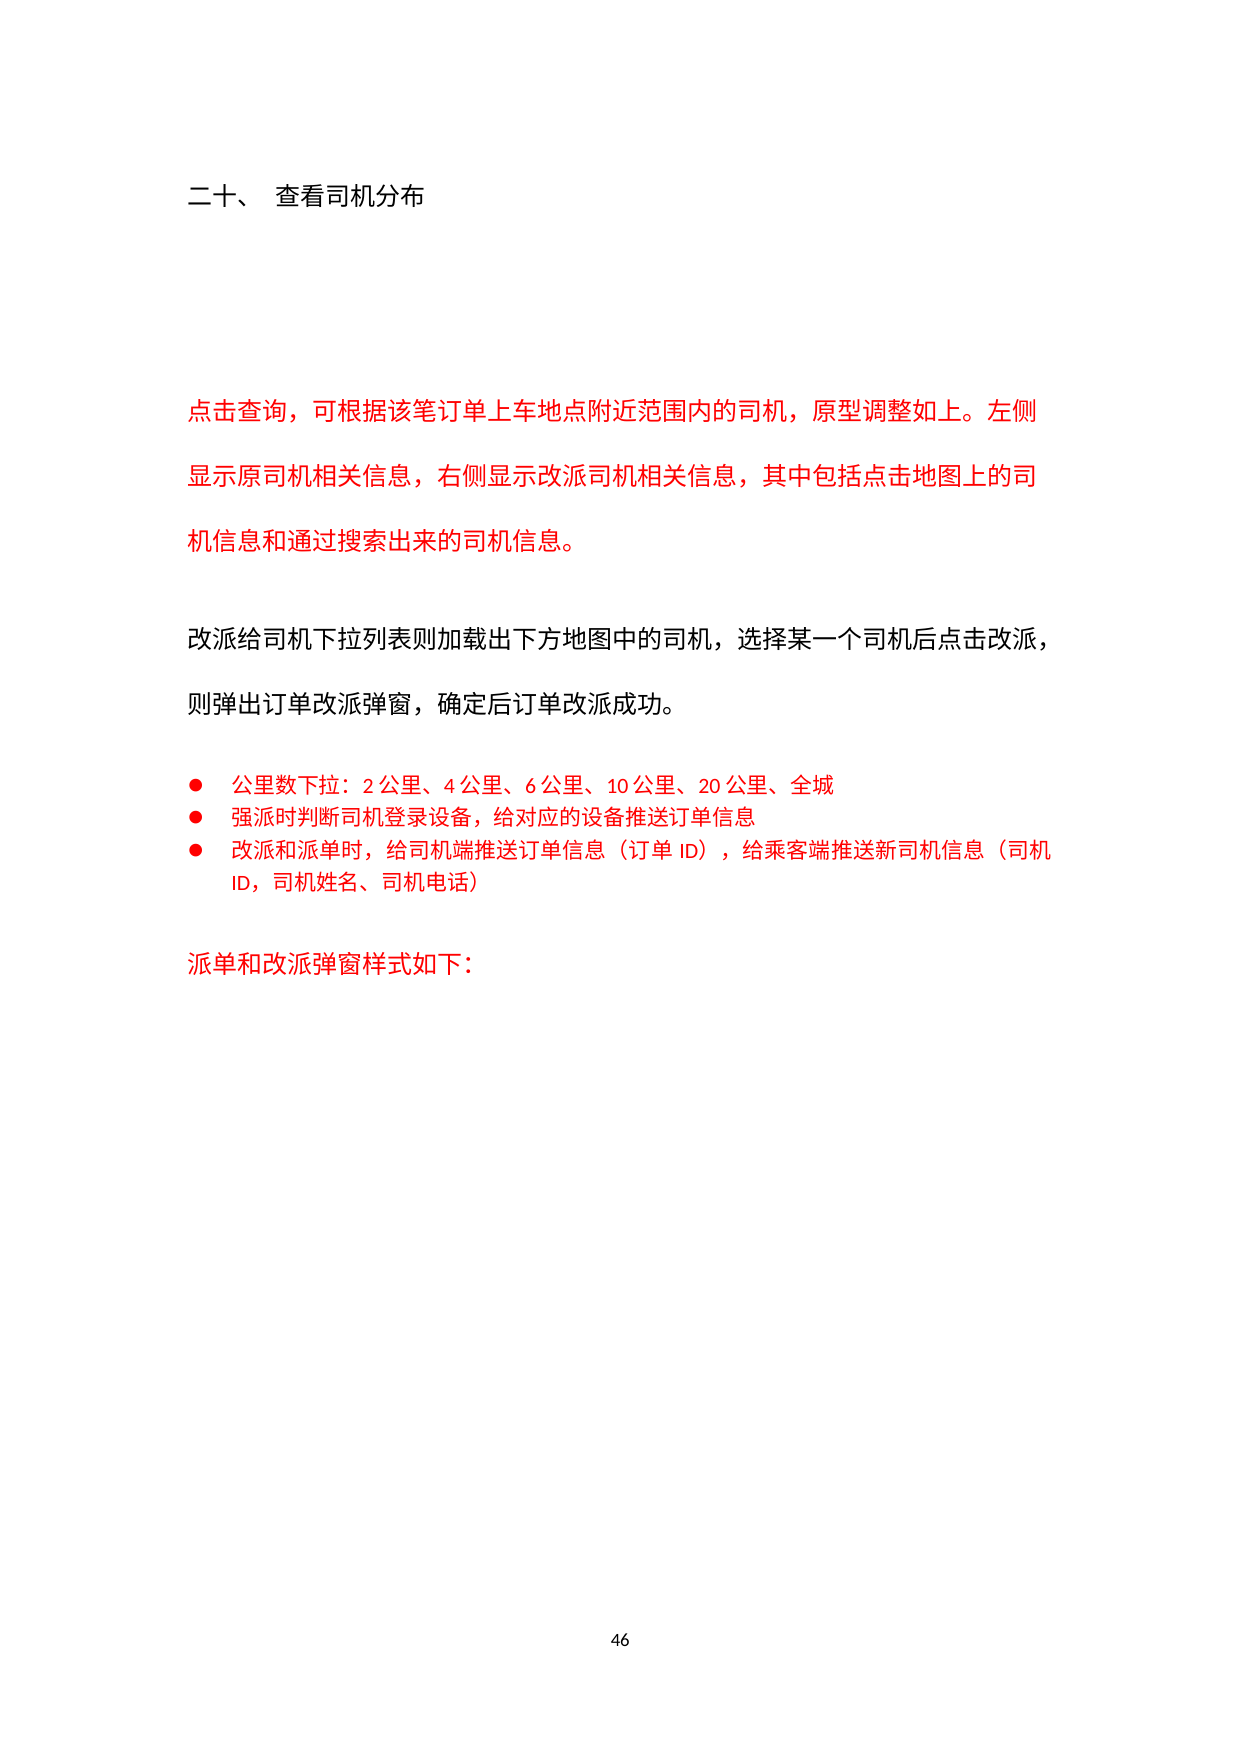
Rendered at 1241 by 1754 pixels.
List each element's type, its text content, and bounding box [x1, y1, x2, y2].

subtitle 查看司机分布 [187, 162, 1053, 227]
list 公里数下拉：2公里、4公里、6公里、10公里、20公里、全城 [187, 767, 1053, 800]
text 点击查询，可根据该笔订单上车地点附近范围内的司机，原型调整如上。左侧显示原司机相关信息，右侧显示改派司机相关信息，其中包括点击地图上的司机信息和通过搜索出来的司机信息。 [187, 377, 1053, 572]
text 改派给司机下拉列表则加载出下方地图中的司机，选择某一个司机后点击改派，则弹出订单改派弹窗，确定后订单改派成功。 [187, 605, 1053, 735]
text 派单和改派弹窗样式如下： [187, 930, 1053, 995]
list 改派和派单时，给司机端推送订单信息（订单ID），给乘客端推送新司机信息（司机ID，司机姓名、司机电话） [187, 832, 1053, 897]
list 强派时判断司机登录设备，给对应的设备推送订单信息 [187, 800, 1053, 832]
